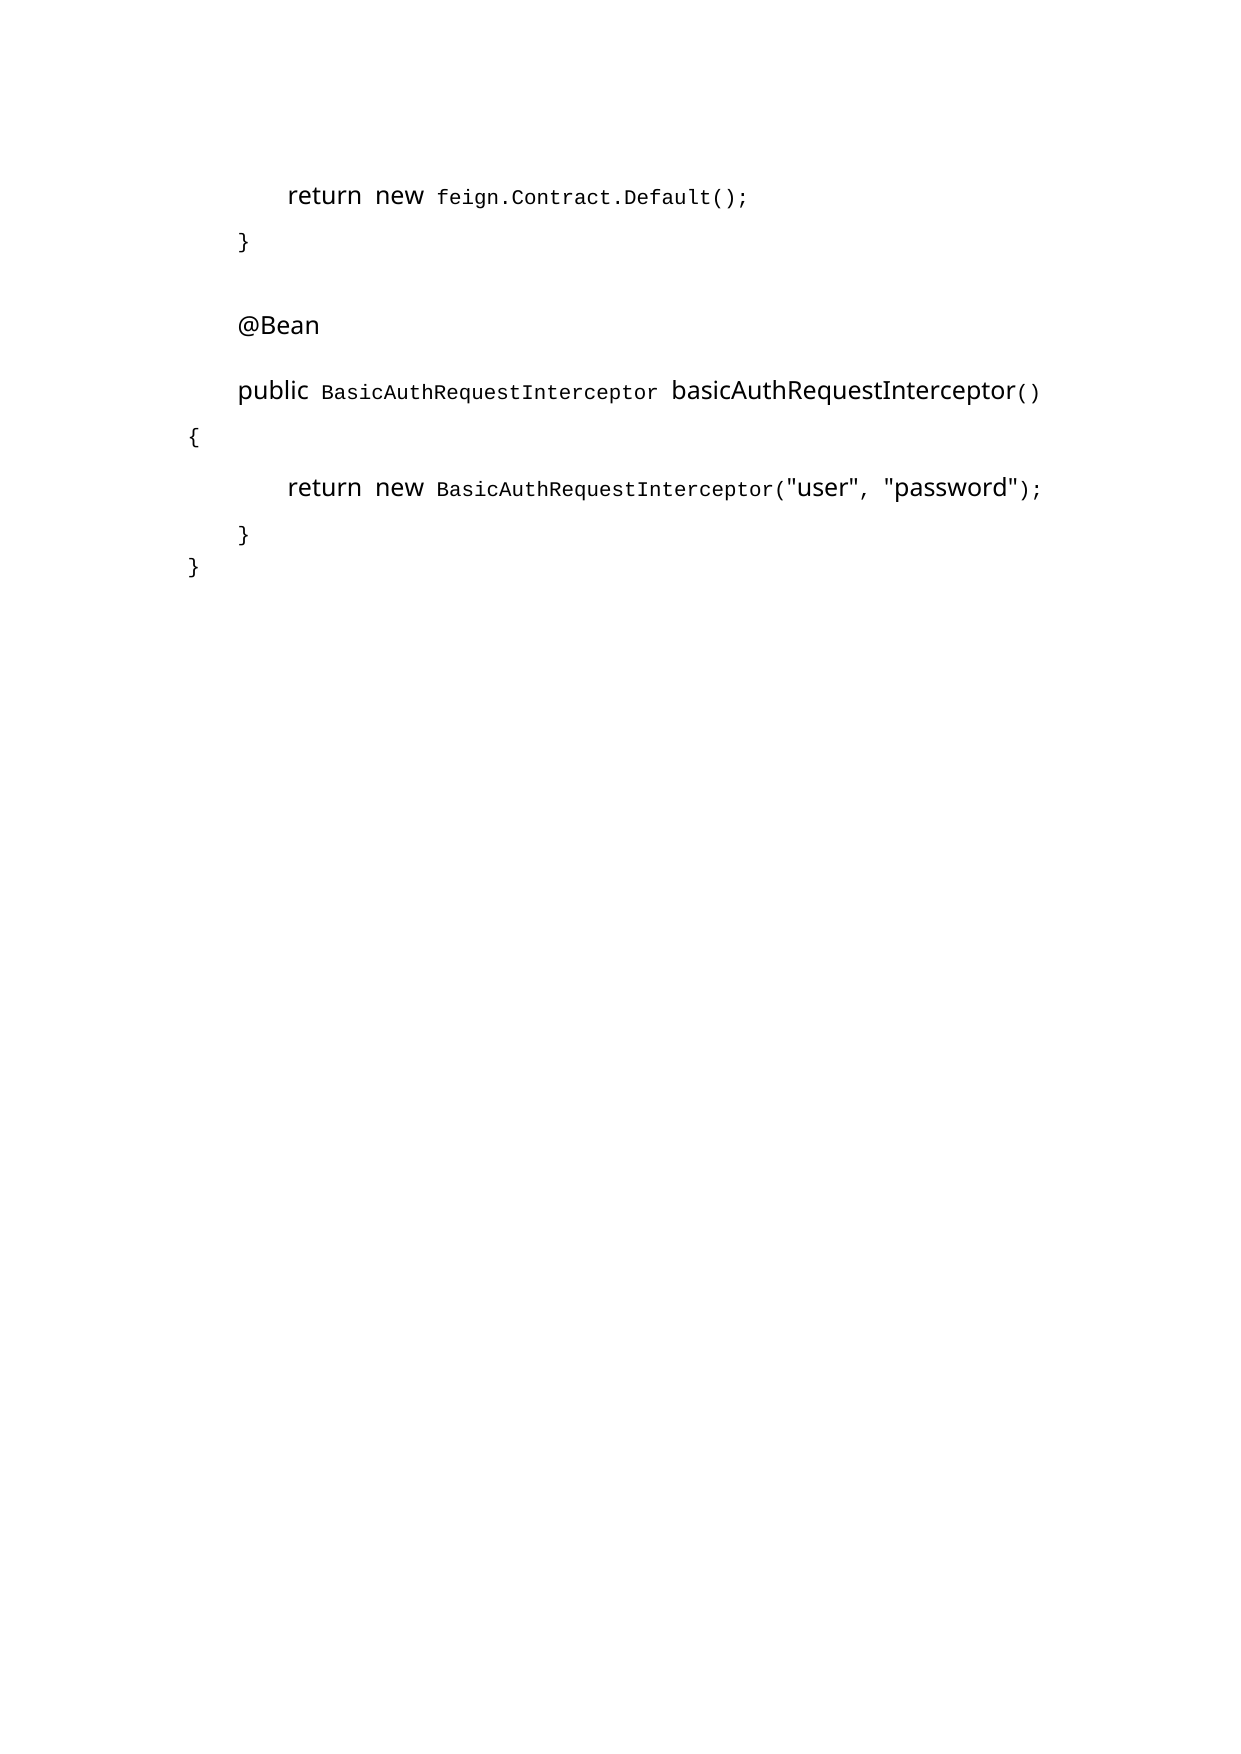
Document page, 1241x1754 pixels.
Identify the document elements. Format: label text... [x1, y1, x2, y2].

text @Bean [187, 292, 1053, 357]
text return new feign.Contract.Default(); [187, 162, 1053, 227]
text } [187, 227, 1053, 259]
text } [187, 552, 1053, 584]
text } [187, 519, 1053, 552]
text public BasicAuthRequestInterceptor basicAuthRequestInterceptor() { [187, 357, 1053, 454]
text return new BasicAuthRequestInterceptor("user", "password"); [187, 454, 1053, 519]
